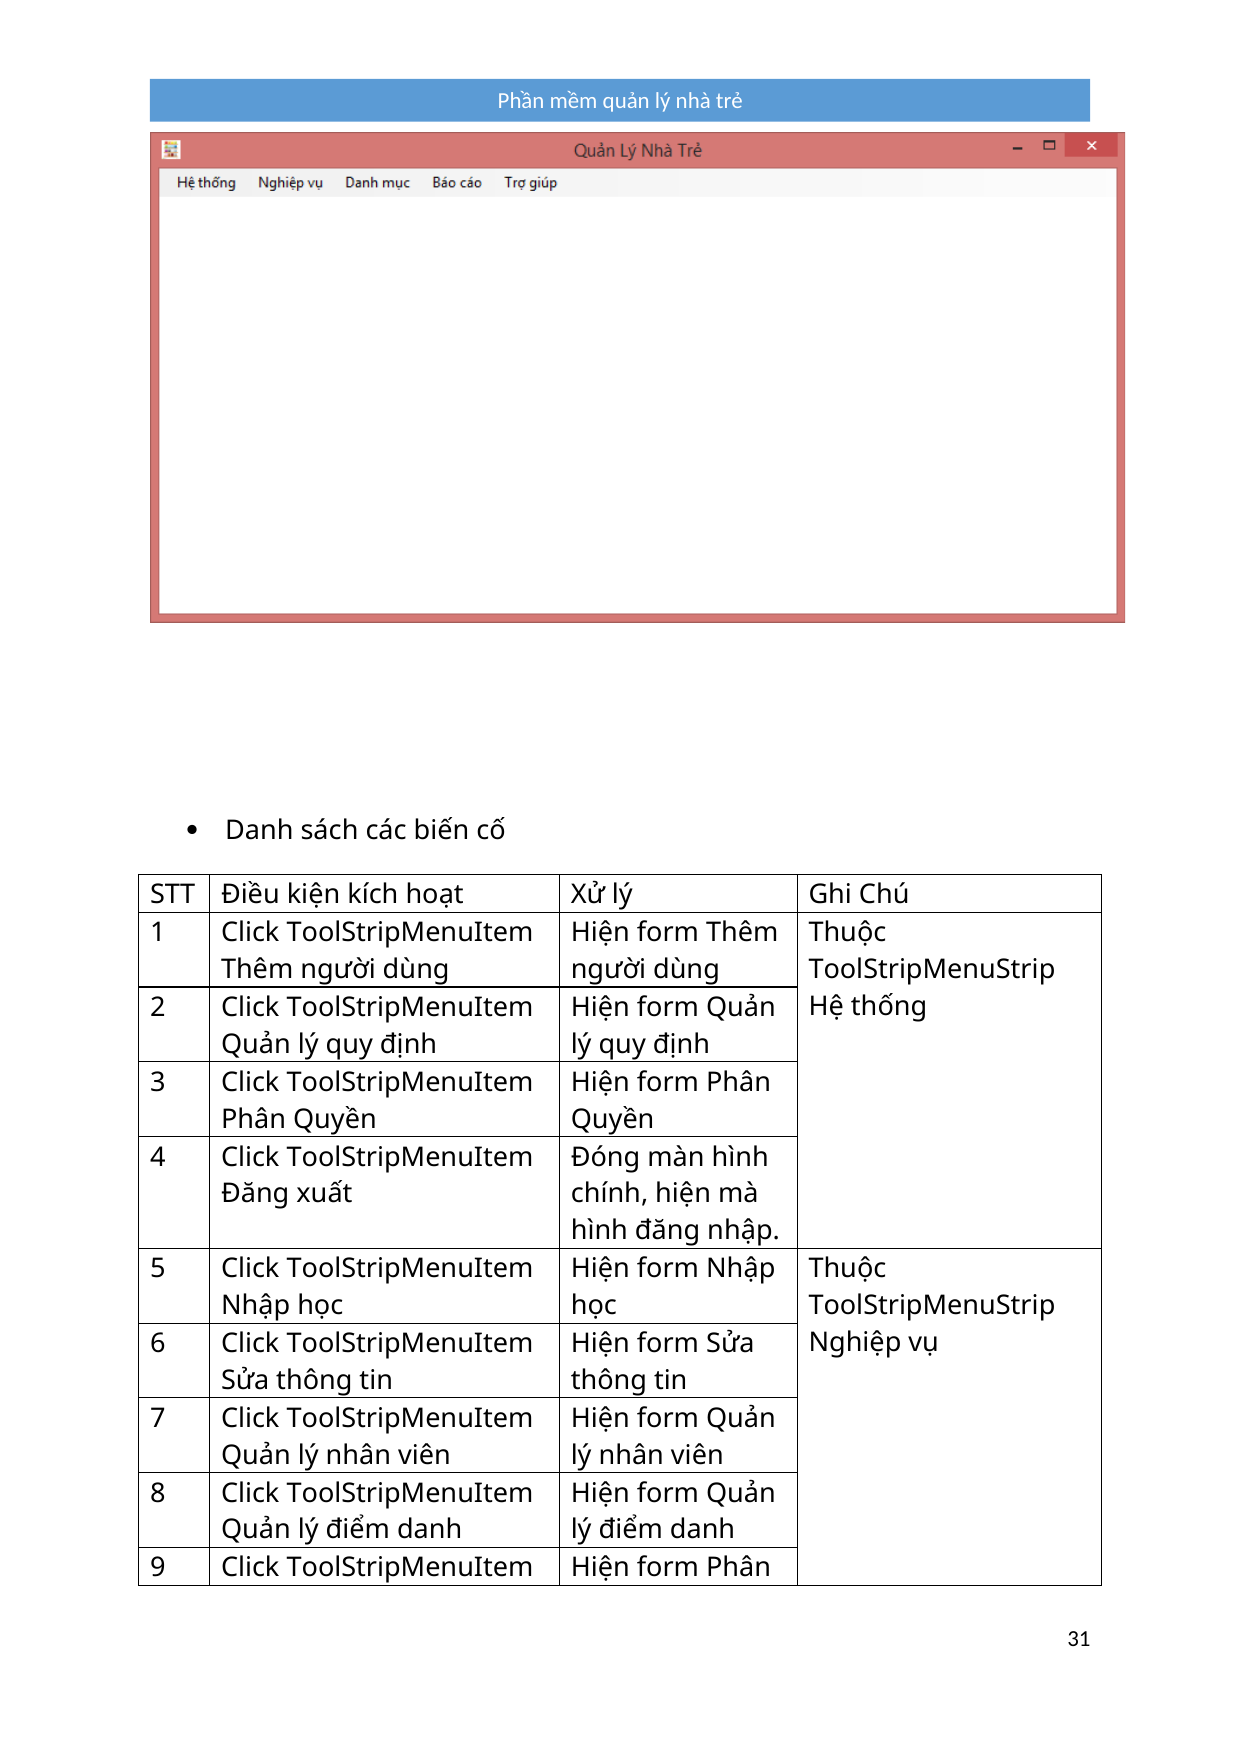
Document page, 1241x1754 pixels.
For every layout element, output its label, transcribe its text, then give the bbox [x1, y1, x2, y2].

table_cell Click ToolStripMenuItem Quản lý nhân viên [210, 1398, 559, 1472]
table_header STT [139, 875, 209, 912]
table_header Ghi Chú [798, 875, 1101, 912]
table_cell [139, 913, 209, 986]
table_cell [139, 988, 209, 1061]
table_header Điều kiện kích hoạt [210, 875, 559, 912]
list Danh sách các biến cố [187, 810, 1090, 847]
table_cell Click ToolStripMenuItem Phân Quyền [210, 1062, 559, 1136]
table_cell Click ToolStripMenuItem Thêm người dùng [210, 913, 559, 986]
table_cell [139, 1473, 209, 1547]
table_cell Hiện form Nhập học [560, 1249, 797, 1322]
table_cell Đóng màn hình chính, hiện mà hình đăng nhập. [560, 1137, 797, 1248]
table_cell Hiện form Phân công giảng dạy [560, 1548, 797, 1585]
table_cell [139, 1548, 209, 1585]
table_cell Hiện form Quản lý quy định [560, 988, 797, 1061]
table_cell Thuộc ToolStripMenuStrip Nghiệp vụ [798, 1249, 1101, 1585]
table_cell [139, 1398, 209, 1472]
table_cell Click ToolStripMenuItem Đăng xuất [210, 1137, 559, 1248]
table_cell [139, 1324, 209, 1397]
table_cell Hiện form Thêm người dùng [560, 913, 797, 986]
table_cell Click ToolStripMenuItem Sửa thông tin [210, 1324, 559, 1397]
table_cell Hiện form Quản lý nhân viên [560, 1398, 797, 1472]
table_cell [139, 1137, 209, 1248]
table_cell Hiện form Sửa thông tin [560, 1324, 797, 1397]
table_cell Hiện form Phân Quyền [560, 1062, 797, 1136]
table_header Xử lý [560, 875, 797, 912]
table_cell [139, 1062, 209, 1136]
table_cell [139, 1249, 209, 1322]
table_cell Click ToolStripMenuItem Quản lý điểm danh [210, 1473, 559, 1547]
table_cell Click ToolStripMenuItem Nhập học [210, 1249, 559, 1322]
table_cell Thuộc ToolStripMenuStrip Hệ thống [798, 913, 1101, 1248]
table_cell Hiện form Quản lý điểm danh [560, 1473, 797, 1547]
table_cell Click ToolStripMenuItem Quản lý quy định [210, 988, 559, 1061]
table_cell Click ToolStripMenuItem Phân công giảng dạy [210, 1548, 559, 1585]
picture [150, 132, 1125, 623]
